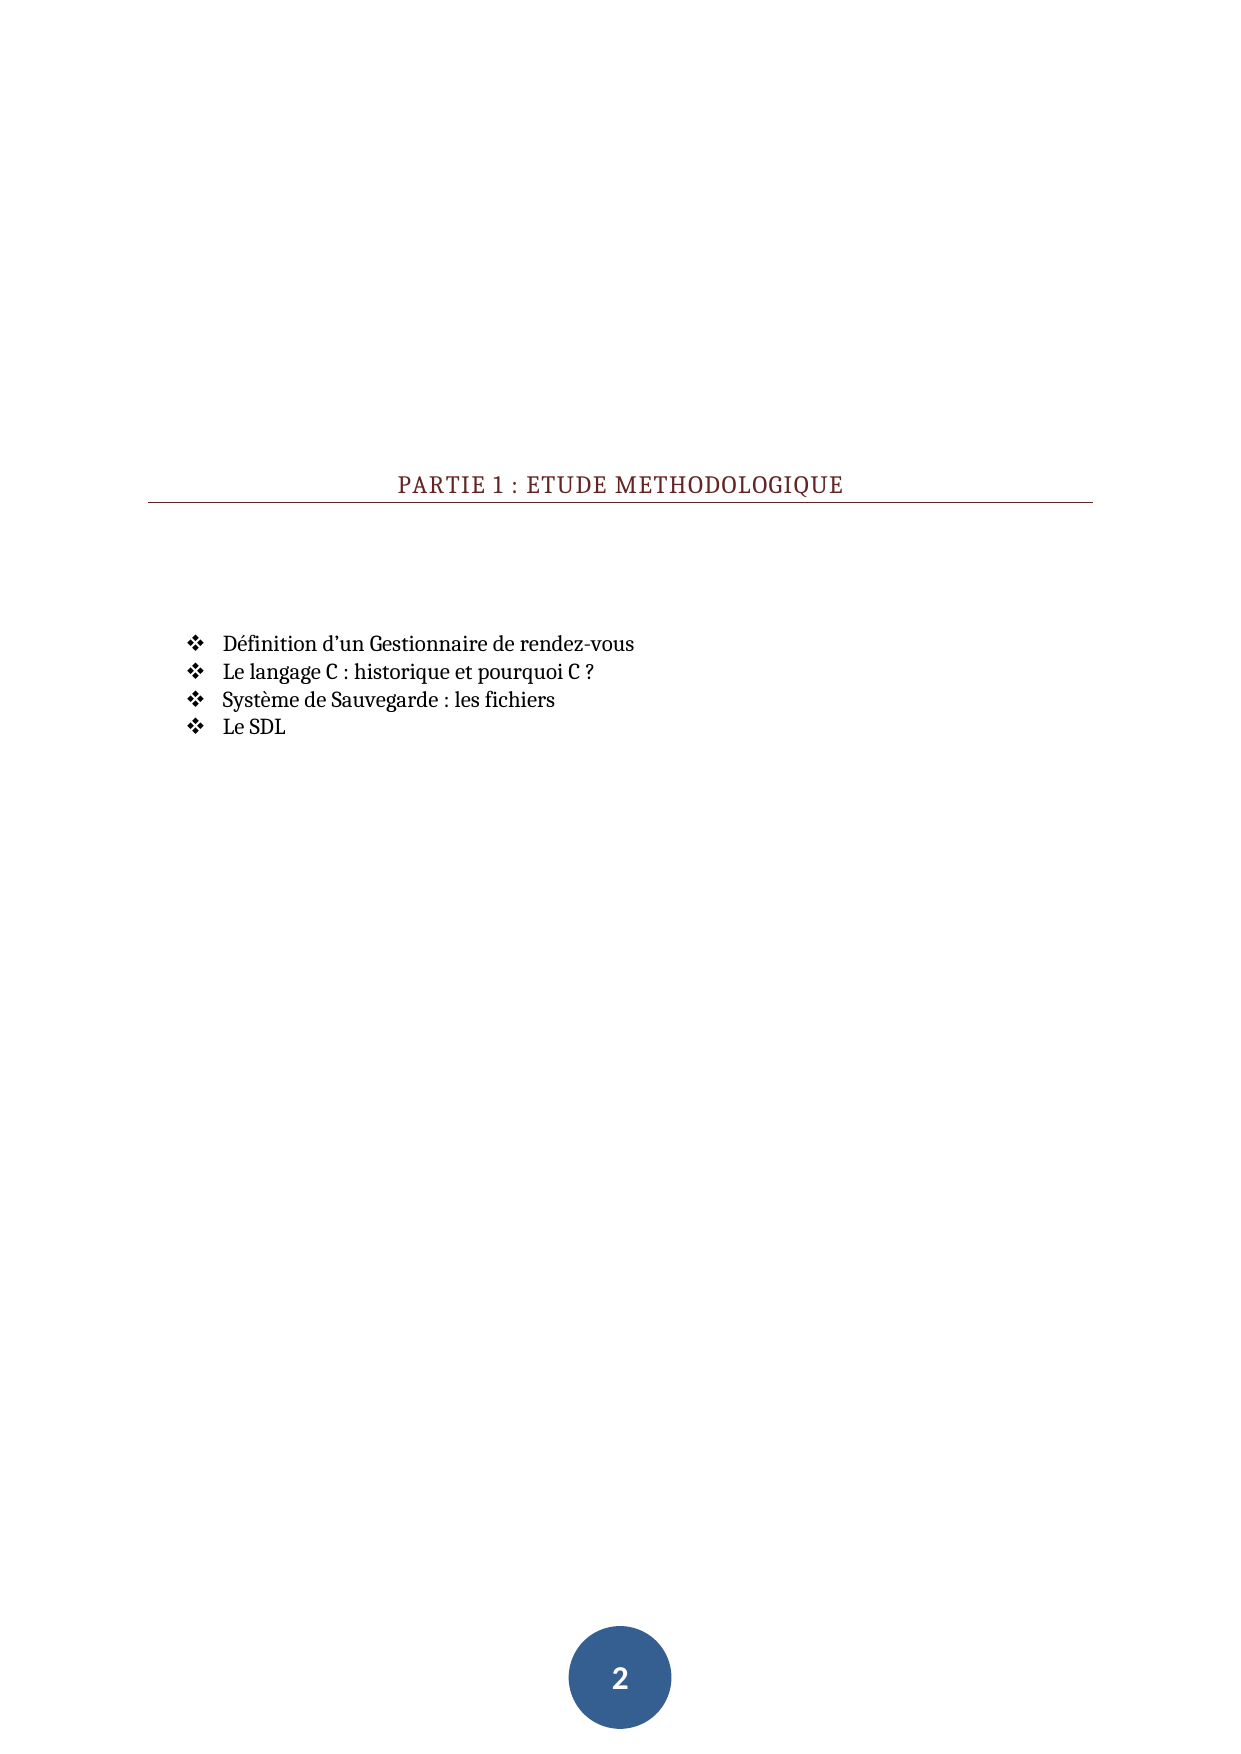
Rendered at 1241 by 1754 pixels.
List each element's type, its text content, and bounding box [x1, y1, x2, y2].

list Définition d’un Gestionnaire de rendez-vous [185, 631, 1093, 657]
list Système de Sauvegarde : les fichiers [185, 686, 1093, 713]
list Le SDL [185, 714, 1093, 740]
subtitle Partie 1 : Etude methodologique [148, 471, 1093, 502]
list Le langage C : historique et pourquoi C ? [185, 659, 1093, 685]
